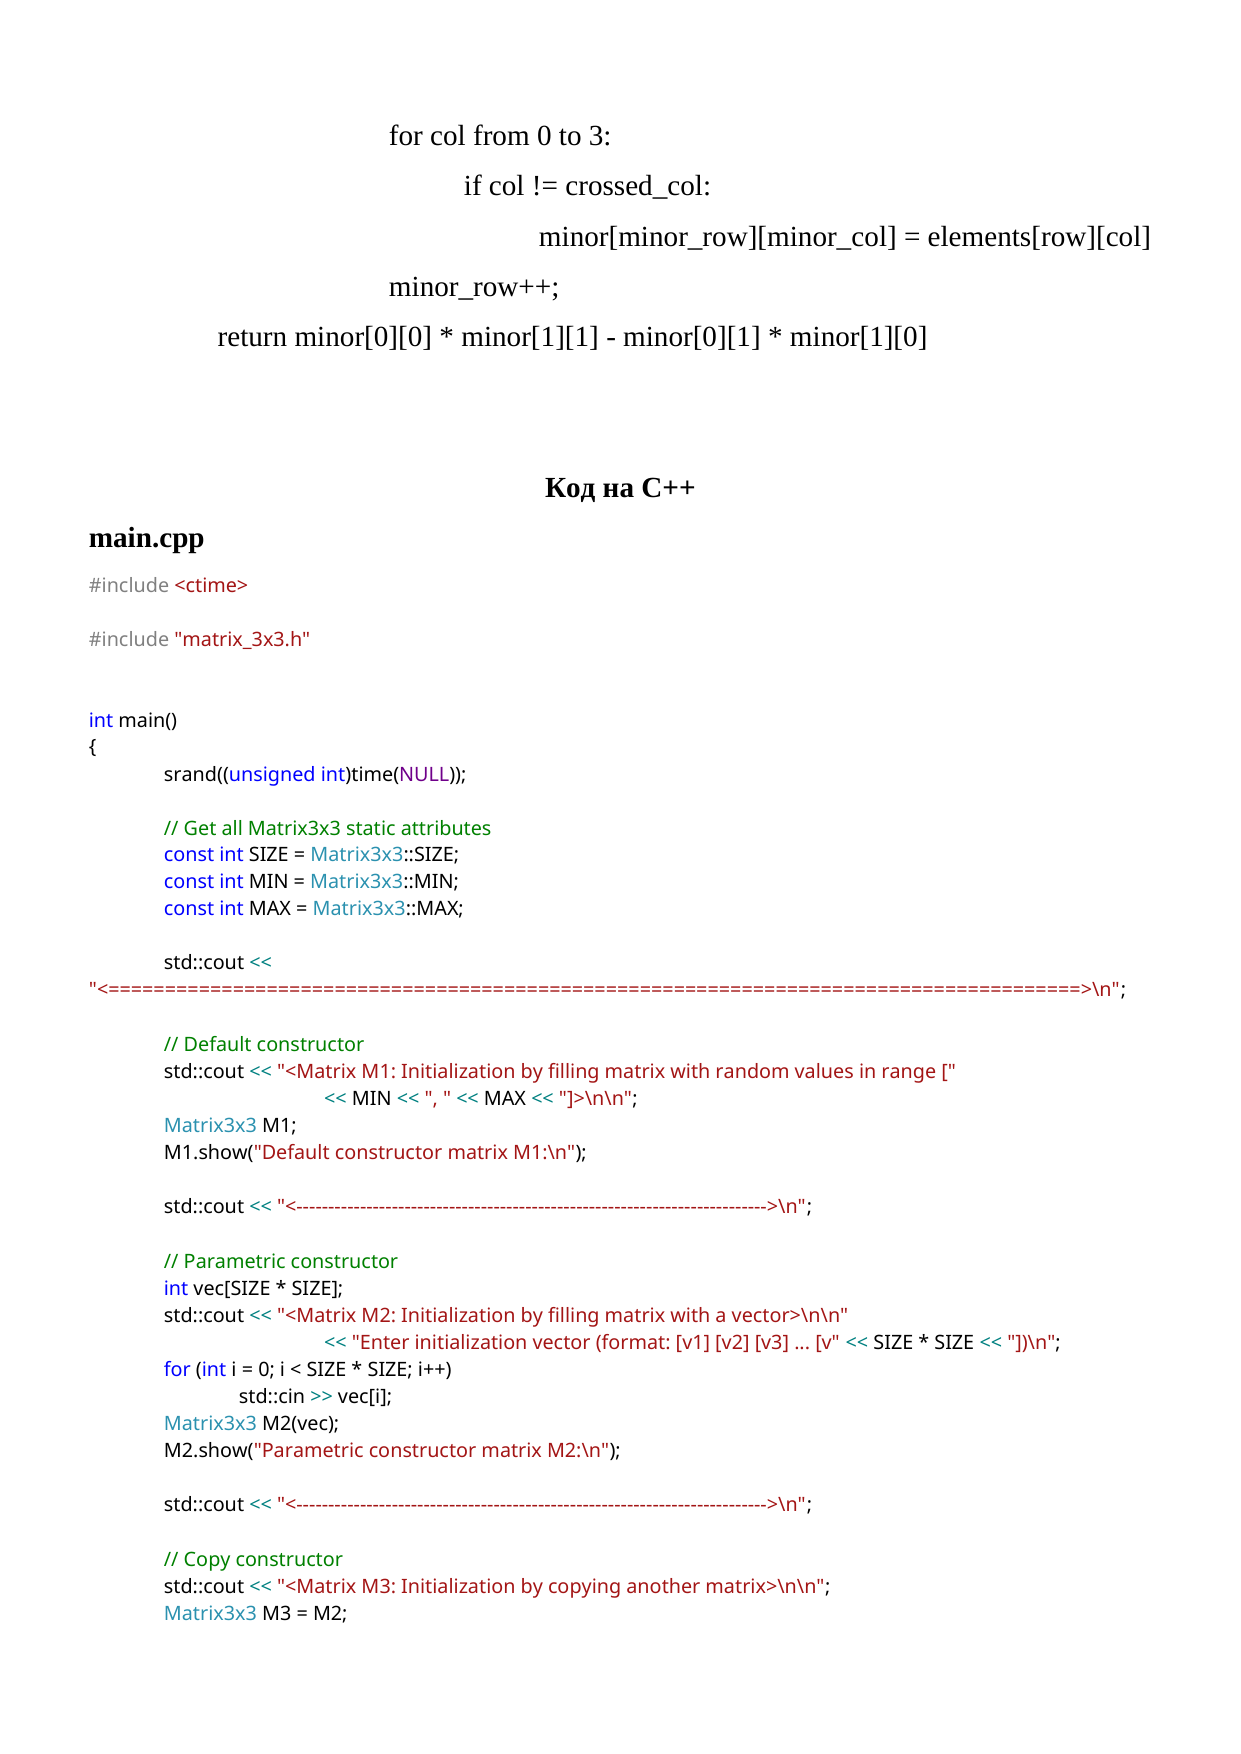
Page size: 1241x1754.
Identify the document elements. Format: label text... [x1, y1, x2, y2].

text Код на С++ [89, 470, 1152, 504]
text srand((unsigned int)time(NULL)); [89, 760, 1152, 787]
text // Parametric constructor [89, 1247, 1152, 1274]
text for (int i = 0; i < SIZE * SIZE; i++) [89, 1355, 1152, 1382]
text std::cout << "<-------------------------------------------------------------------------->\n"; [89, 1192, 1152, 1219]
text if col != crossed_col: [89, 168, 1152, 202]
text std::cout << "<Matrix M1: Initialization by filling matrix with random values in range [" [89, 1058, 1152, 1084]
text main.cpp [89, 521, 1152, 554]
text Matrix3x3 M1; [89, 1112, 1152, 1138]
text int main() [89, 706, 1152, 733]
text // Get all Matrix3x3 static attributes [89, 814, 1152, 841]
text #include "matrix_3x3.h" [89, 625, 1152, 652]
text << "Enter initialization vector (format: [v1] [v2] [v3] ... [v" << SIZE * SIZE << "])\n"; [89, 1328, 1152, 1355]
text << MIN << ", " << MAX << "]>\n\n"; [89, 1084, 1152, 1112]
text // Default constructor [89, 1031, 1152, 1058]
text const int SIZE = Matrix3x3::SIZE; [89, 841, 1152, 868]
text minor[minor_row][minor_col] = elements[row][col] [89, 219, 1152, 252]
text for col from 0 to 3: [89, 118, 1152, 152]
text minor_row++; [89, 269, 1152, 303]
text Matrix3x3 M2(vec); [89, 1409, 1152, 1436]
text { [89, 733, 1152, 760]
text M2.show("Parametric constructor matrix M2:\n"); [89, 1436, 1152, 1463]
text return minor[0][0] * minor[1][1] - minor[0][1] * minor[1][0] [89, 319, 1152, 353]
text std::cout << "<======================================================================================>\n"; [89, 949, 1152, 1003]
text const int MIN = Matrix3x3::MIN; [89, 868, 1152, 895]
text // Copy constructor [89, 1545, 1152, 1572]
text std::cout << "<Matrix M3: Initialization by copying another matrix>\n\n"; [89, 1572, 1152, 1599]
text Matrix3x3 M3 = M2; [89, 1599, 1152, 1626]
text const int MAX = Matrix3x3::MAX; [89, 895, 1152, 922]
text std::cin >> vec[i]; [89, 1382, 1152, 1409]
text std::cout << "<-------------------------------------------------------------------------->\n"; [89, 1490, 1152, 1517]
text M1.show("Default constructor matrix M1:\n"); [89, 1138, 1152, 1166]
text std::cout << "<Matrix M2: Initialization by filling matrix with a vector>\n\n" [89, 1301, 1152, 1328]
text int vec[SIZE * SIZE]; [89, 1274, 1152, 1301]
text #include <ctime> [89, 571, 1152, 598]
